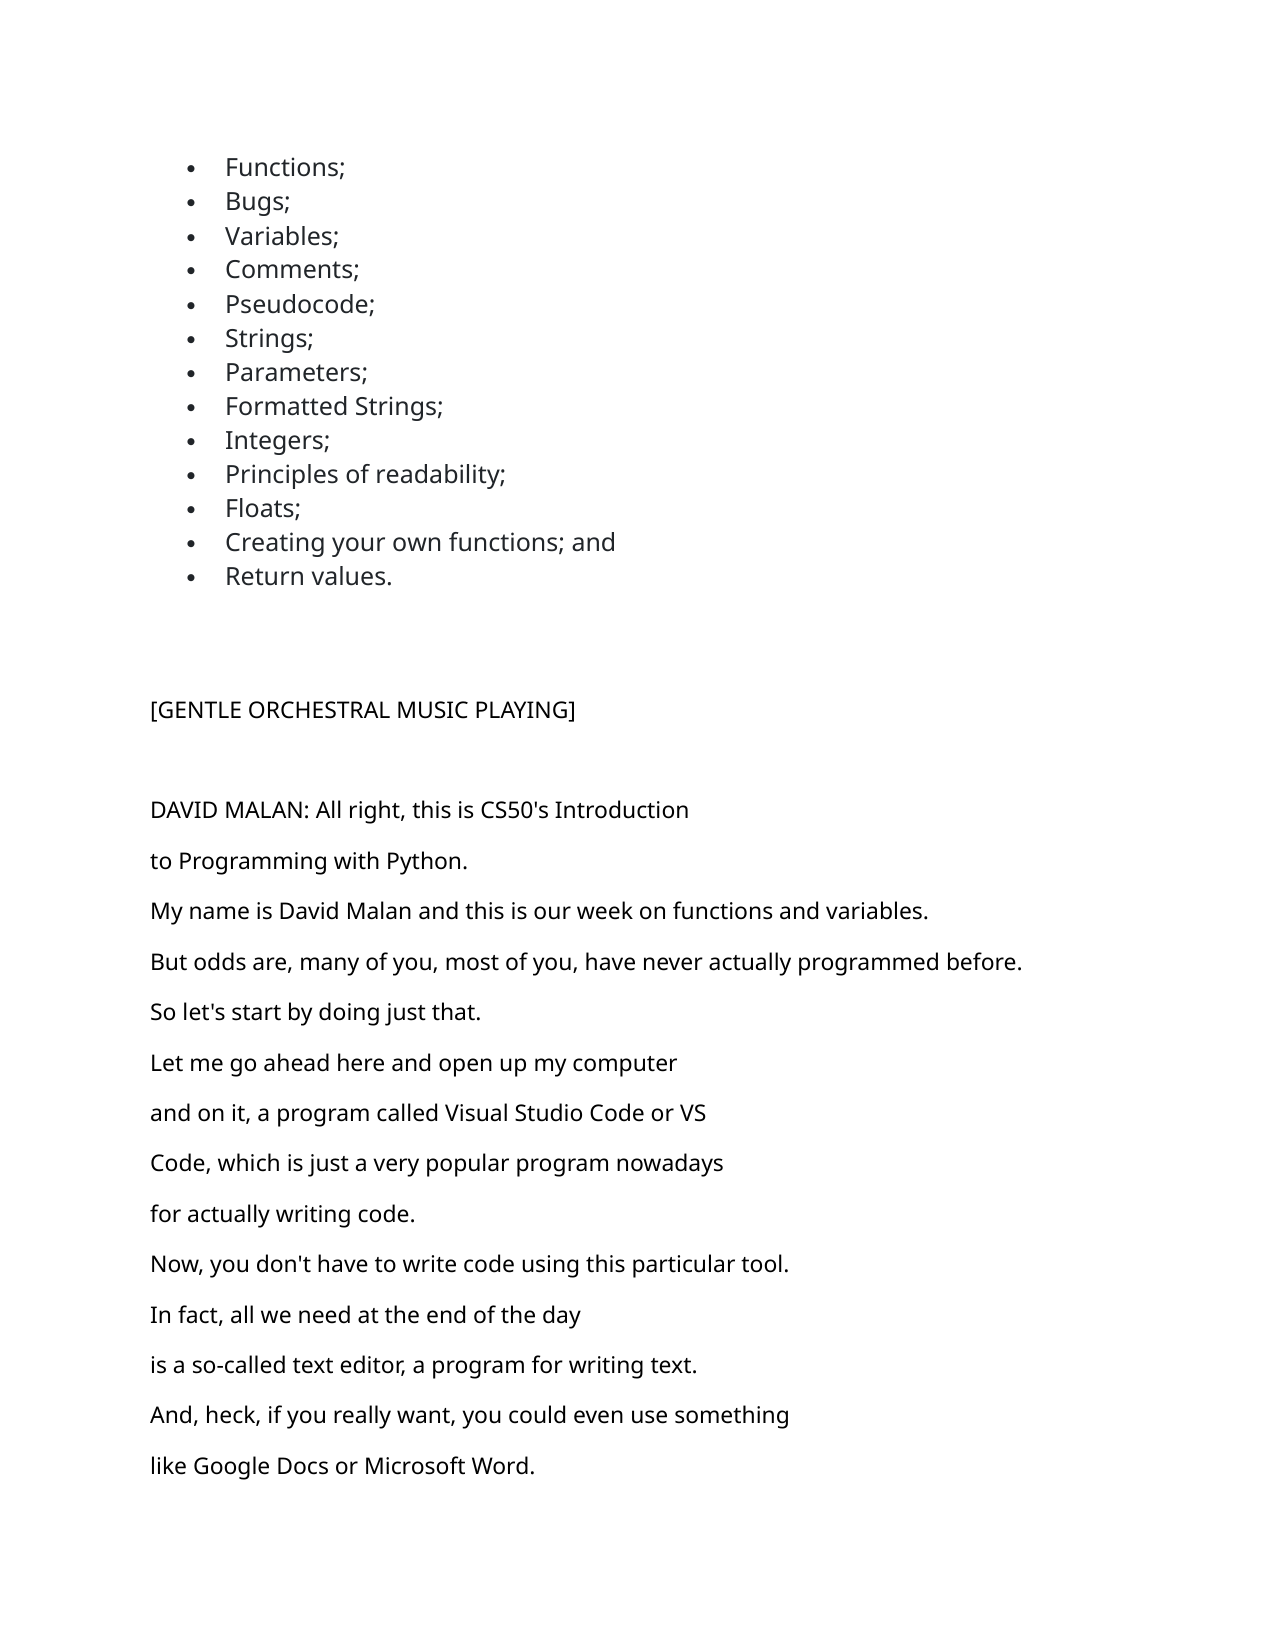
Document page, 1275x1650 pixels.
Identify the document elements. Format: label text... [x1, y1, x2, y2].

text [GENTLE ORCHESTRAL MUSIC PLAYING] [150, 694, 1125, 725]
text But odds are, many of you, most of you, have never actually programmed before. [150, 946, 1125, 977]
text to Programming with Python. [150, 845, 1125, 876]
text DAVID MALAN: All right, this is CS50's Introduction [150, 794, 1125, 826]
list Floats; [187, 491, 1125, 525]
list Functions; [187, 150, 1125, 184]
text for actually writing code. [150, 1198, 1125, 1229]
list Parameters; [187, 354, 1125, 388]
list Principles of readability; [187, 457, 1125, 491]
list Integers; [187, 422, 1125, 457]
list Formatted Strings; [187, 388, 1125, 422]
text and on it, a program called Visual Studio Code or VS [150, 1097, 1125, 1128]
list Bugs; [187, 184, 1125, 218]
text My name is David Malan and this is our week on functions and variables. [150, 895, 1125, 927]
list Return values. [187, 559, 1125, 593]
text Let me go ahead here and open up my computer [150, 1047, 1125, 1078]
text In fact, all we need at the end of the day [150, 1299, 1125, 1330]
text Now, you don't have to write code using this particular tool. [150, 1248, 1125, 1279]
text So let's start by doing just that. [150, 996, 1125, 1027]
list Pseudocode; [187, 286, 1125, 320]
text And, heck, if you really want, you could even use something [150, 1399, 1125, 1431]
list Comments; [187, 252, 1125, 286]
text is a so-called text editor, a program for writing text. [150, 1349, 1125, 1380]
text Code, which is just a very popular program nowadays [150, 1147, 1125, 1179]
text like Google Docs or Microsoft Word. [150, 1450, 1125, 1481]
list Variables; [187, 218, 1125, 252]
list Strings; [187, 320, 1125, 354]
list Creating your own functions; and [187, 525, 1125, 559]
